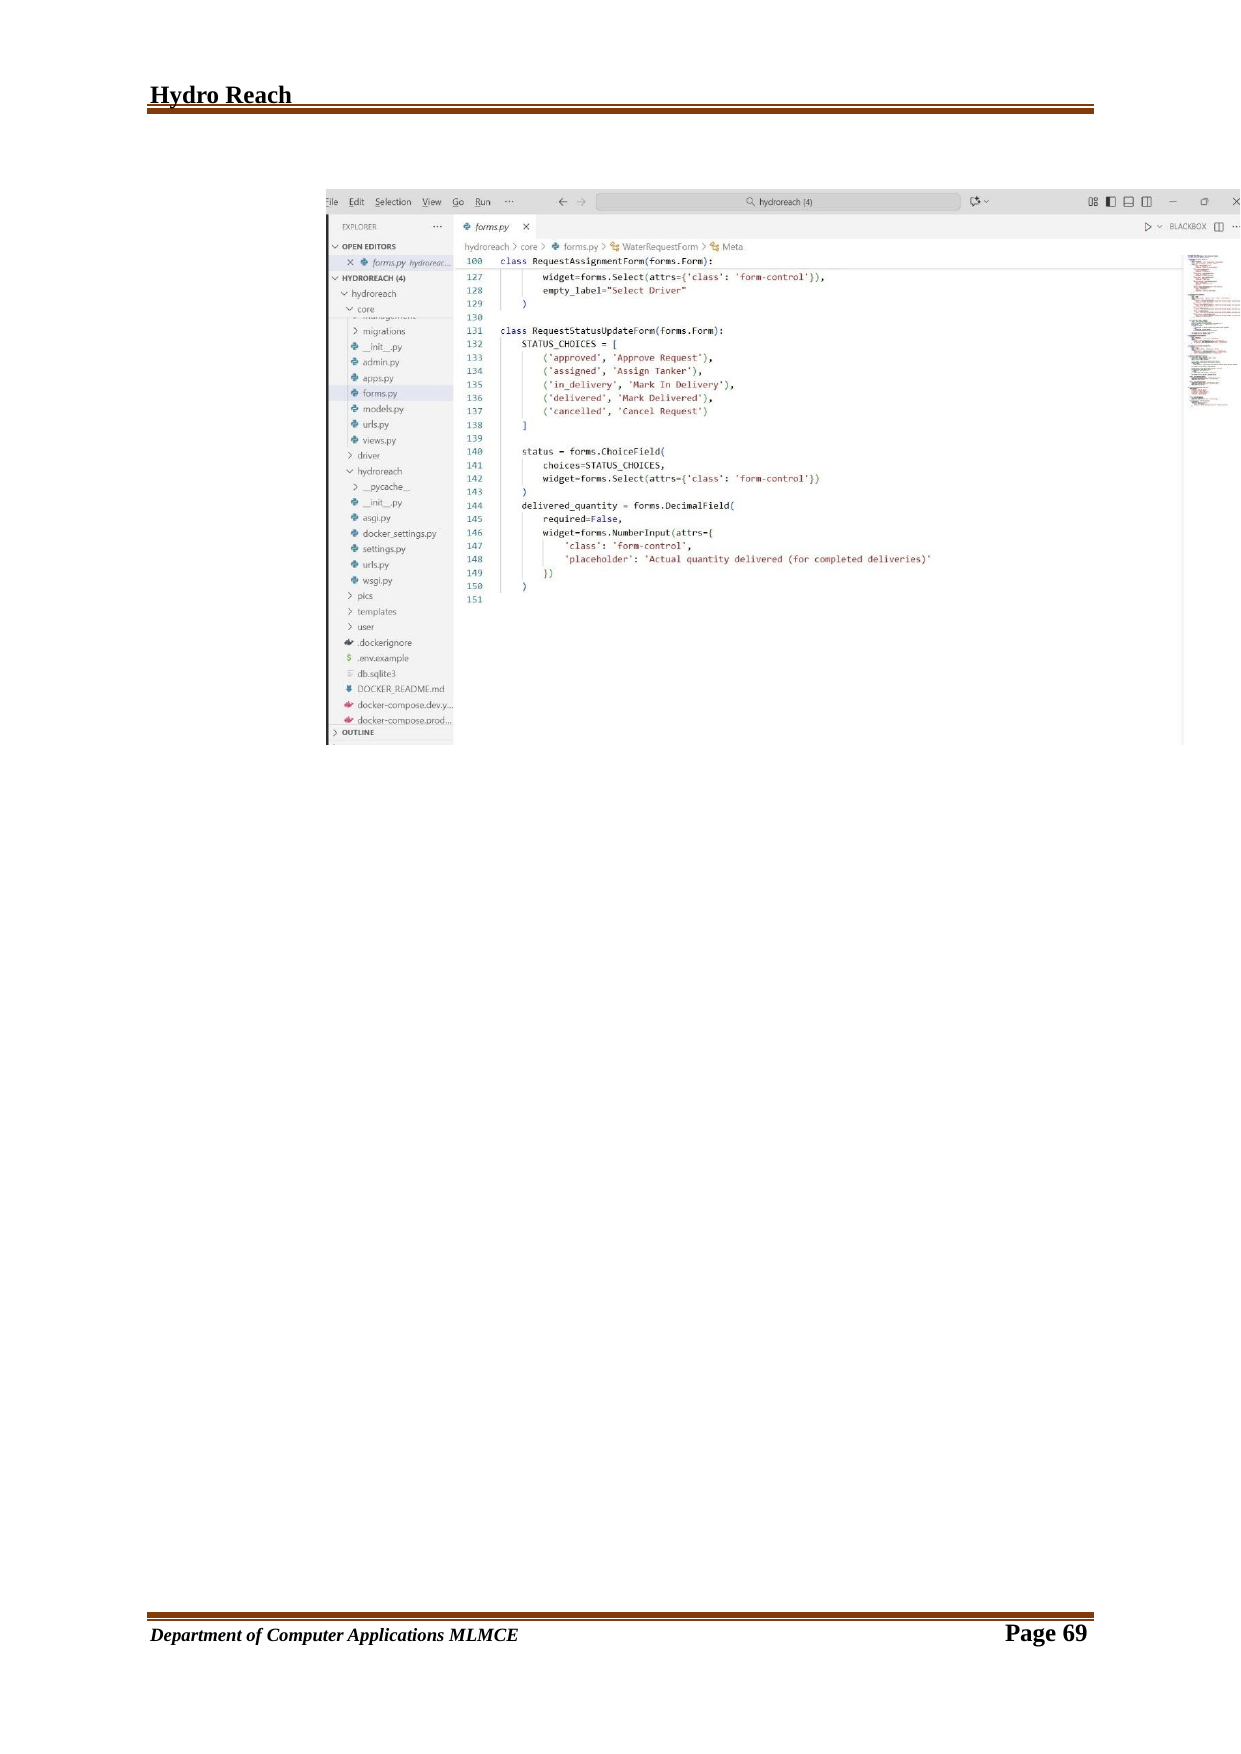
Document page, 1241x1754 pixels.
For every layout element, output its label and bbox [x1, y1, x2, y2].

picture [326, 189, 1241, 745]
